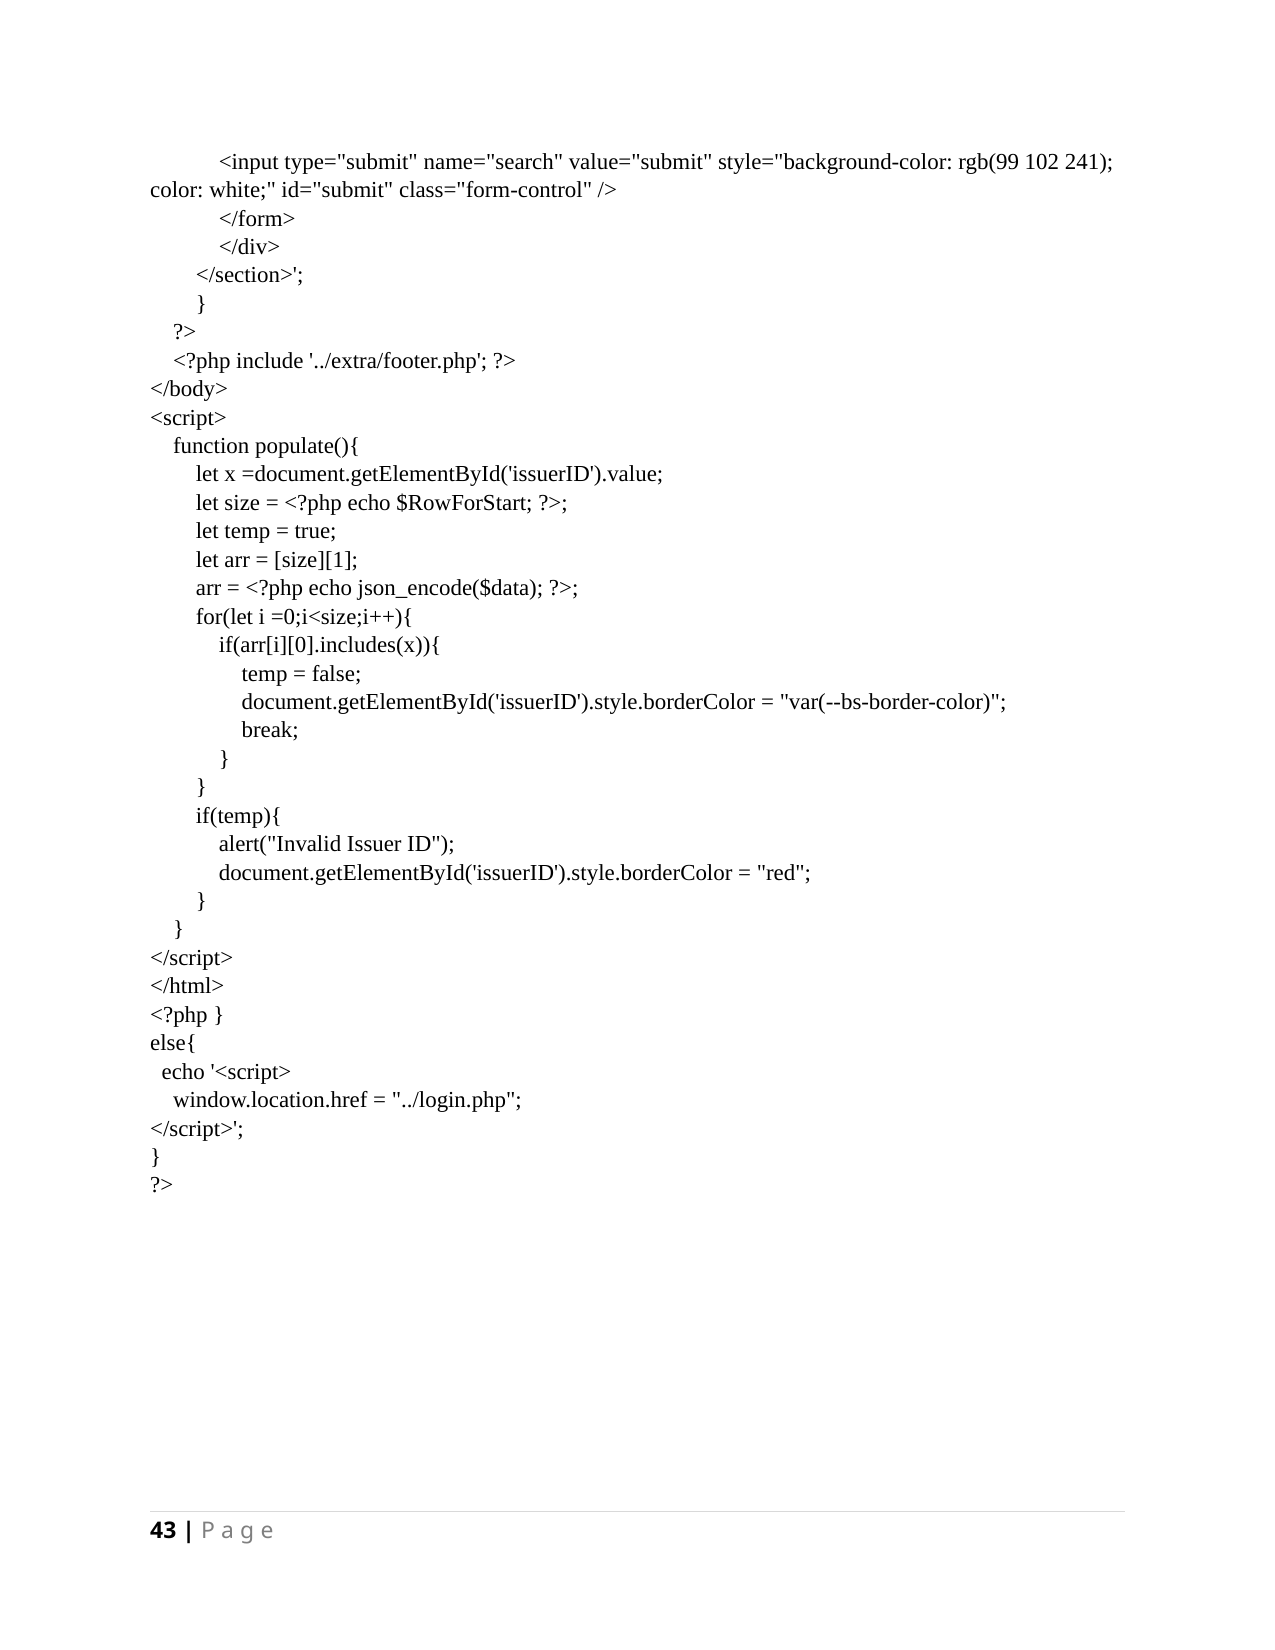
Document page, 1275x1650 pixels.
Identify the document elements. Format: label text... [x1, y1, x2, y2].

text break; [150, 716, 1125, 743]
text </section>'; [150, 261, 1125, 288]
text </html> [150, 972, 1125, 999]
text </div> [150, 233, 1125, 259]
text else{ [150, 1029, 1125, 1056]
text alert("Invalid Issuer ID"); [150, 830, 1125, 857]
text temp = false; [150, 659, 1125, 686]
text <?php include '../extra/footer.php'; ?> [150, 347, 1125, 373]
text </form> [150, 204, 1125, 231]
text </script>'; [150, 1114, 1125, 1141]
text window.location.href = "../login.php"; [150, 1086, 1125, 1112]
text } [150, 290, 1125, 316]
text ?> [150, 318, 1125, 345]
text </script> [150, 944, 1125, 970]
text for(let i =0;i<size;i++){ [150, 603, 1125, 629]
text let arr = [size][1]; [150, 546, 1125, 572]
text let temp = true; [150, 517, 1125, 544]
text <input type="submit" name="search" value="submit" style="background-color: rgb(99 102 241); color: white;" id="submit" class="form-control" /> [150, 148, 1125, 202]
text <?php } [150, 1001, 1125, 1027]
text } [150, 887, 1125, 913]
text arr = <?php echo json_encode($data); ?>; [150, 574, 1125, 601]
text let x =document.getElementById('issuerID').value; [150, 461, 1125, 487]
text document.getElementById('issuerID').style.borderColor = "red"; [150, 859, 1125, 885]
text } [150, 1143, 1125, 1169]
text function populate(){ [150, 432, 1125, 458]
text } [150, 773, 1125, 800]
text if(temp){ [150, 802, 1125, 828]
text } [150, 745, 1125, 771]
text </body> [150, 375, 1125, 402]
text echo '<script> [150, 1058, 1125, 1084]
text if(arr[i][0].includes(x)){ [150, 631, 1125, 657]
text let size = <?php echo $RowForStart; ?>; [150, 489, 1125, 515]
text document.getElementById('issuerID').style.borderColor = "var(--bs-border-color)"; [150, 688, 1125, 714]
text <script> [150, 404, 1125, 430]
text } [150, 916, 1125, 942]
text ?> [150, 1171, 1125, 1198]
